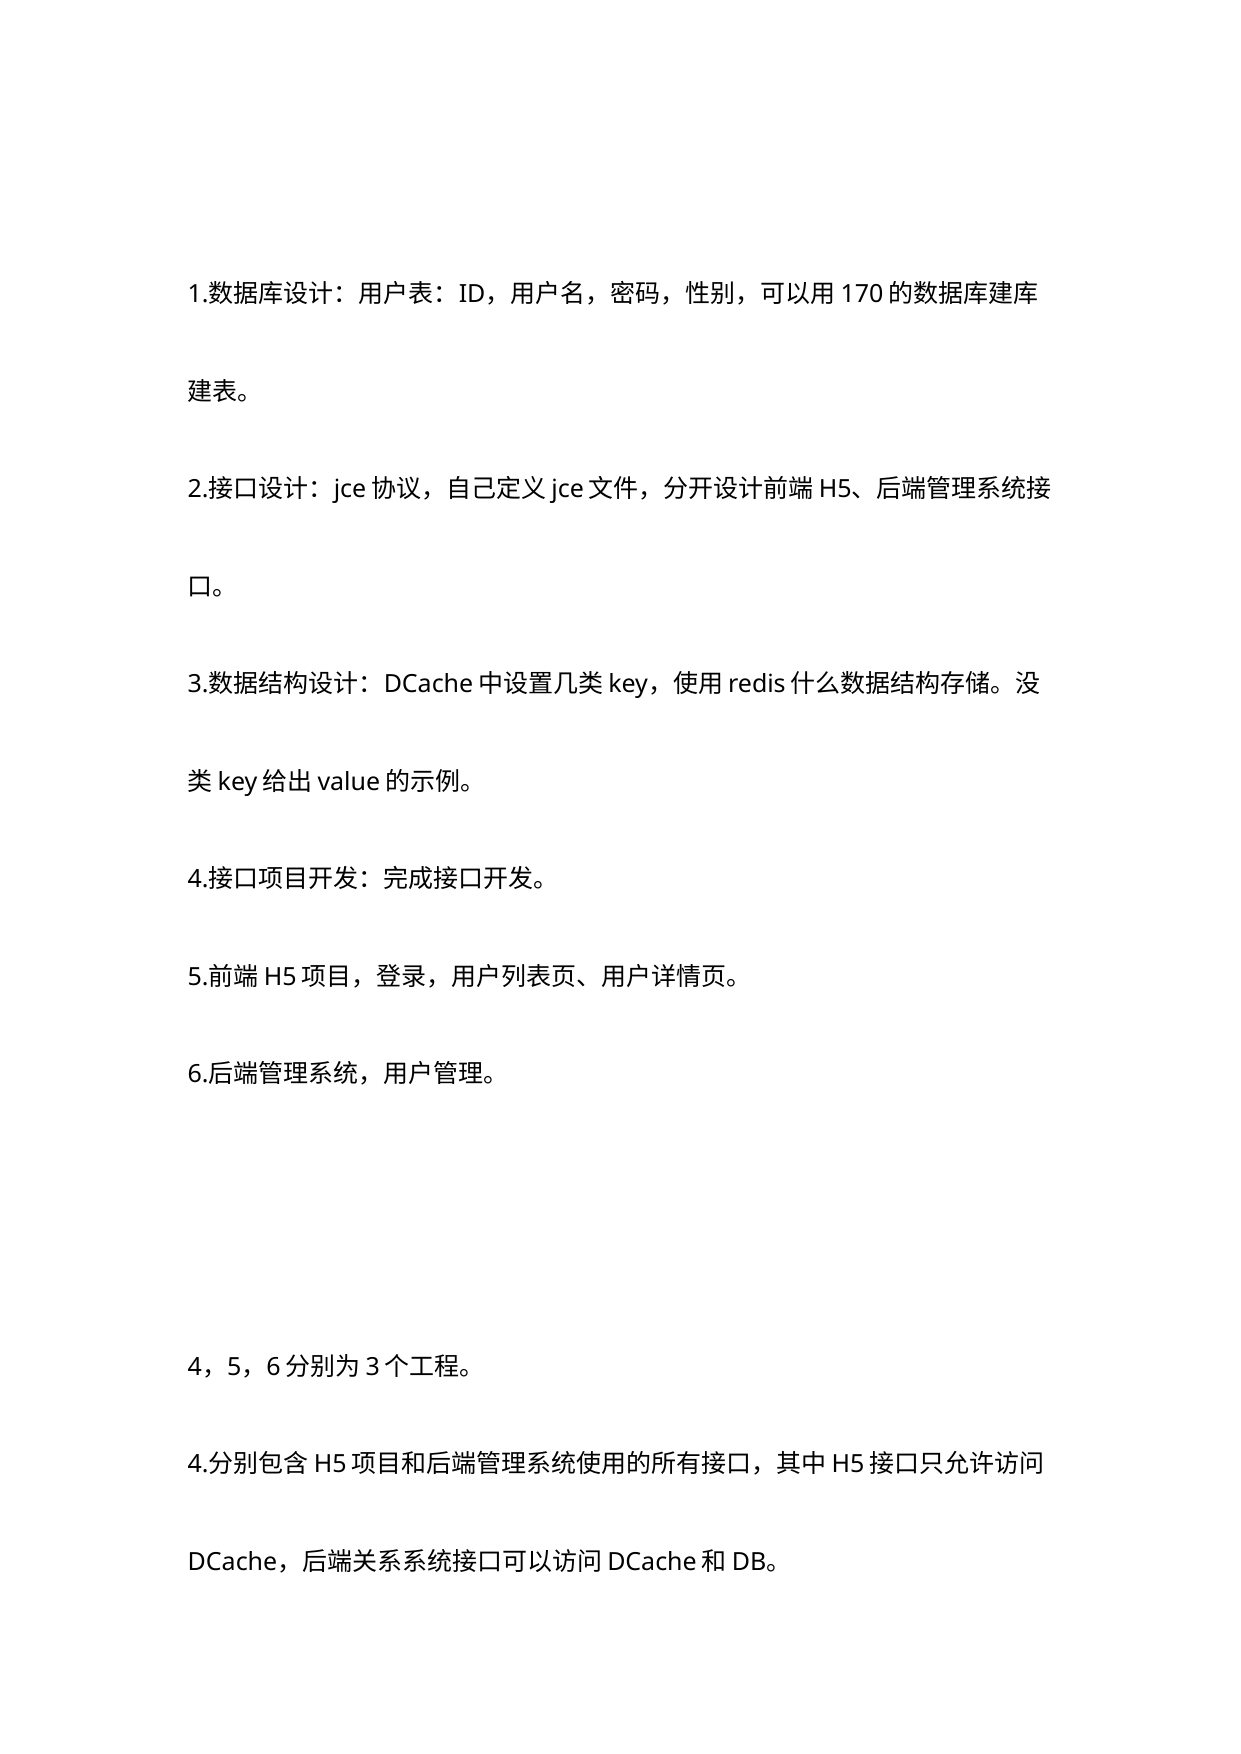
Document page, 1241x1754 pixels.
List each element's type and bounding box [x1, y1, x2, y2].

text [187, 162, 1053, 1592]
